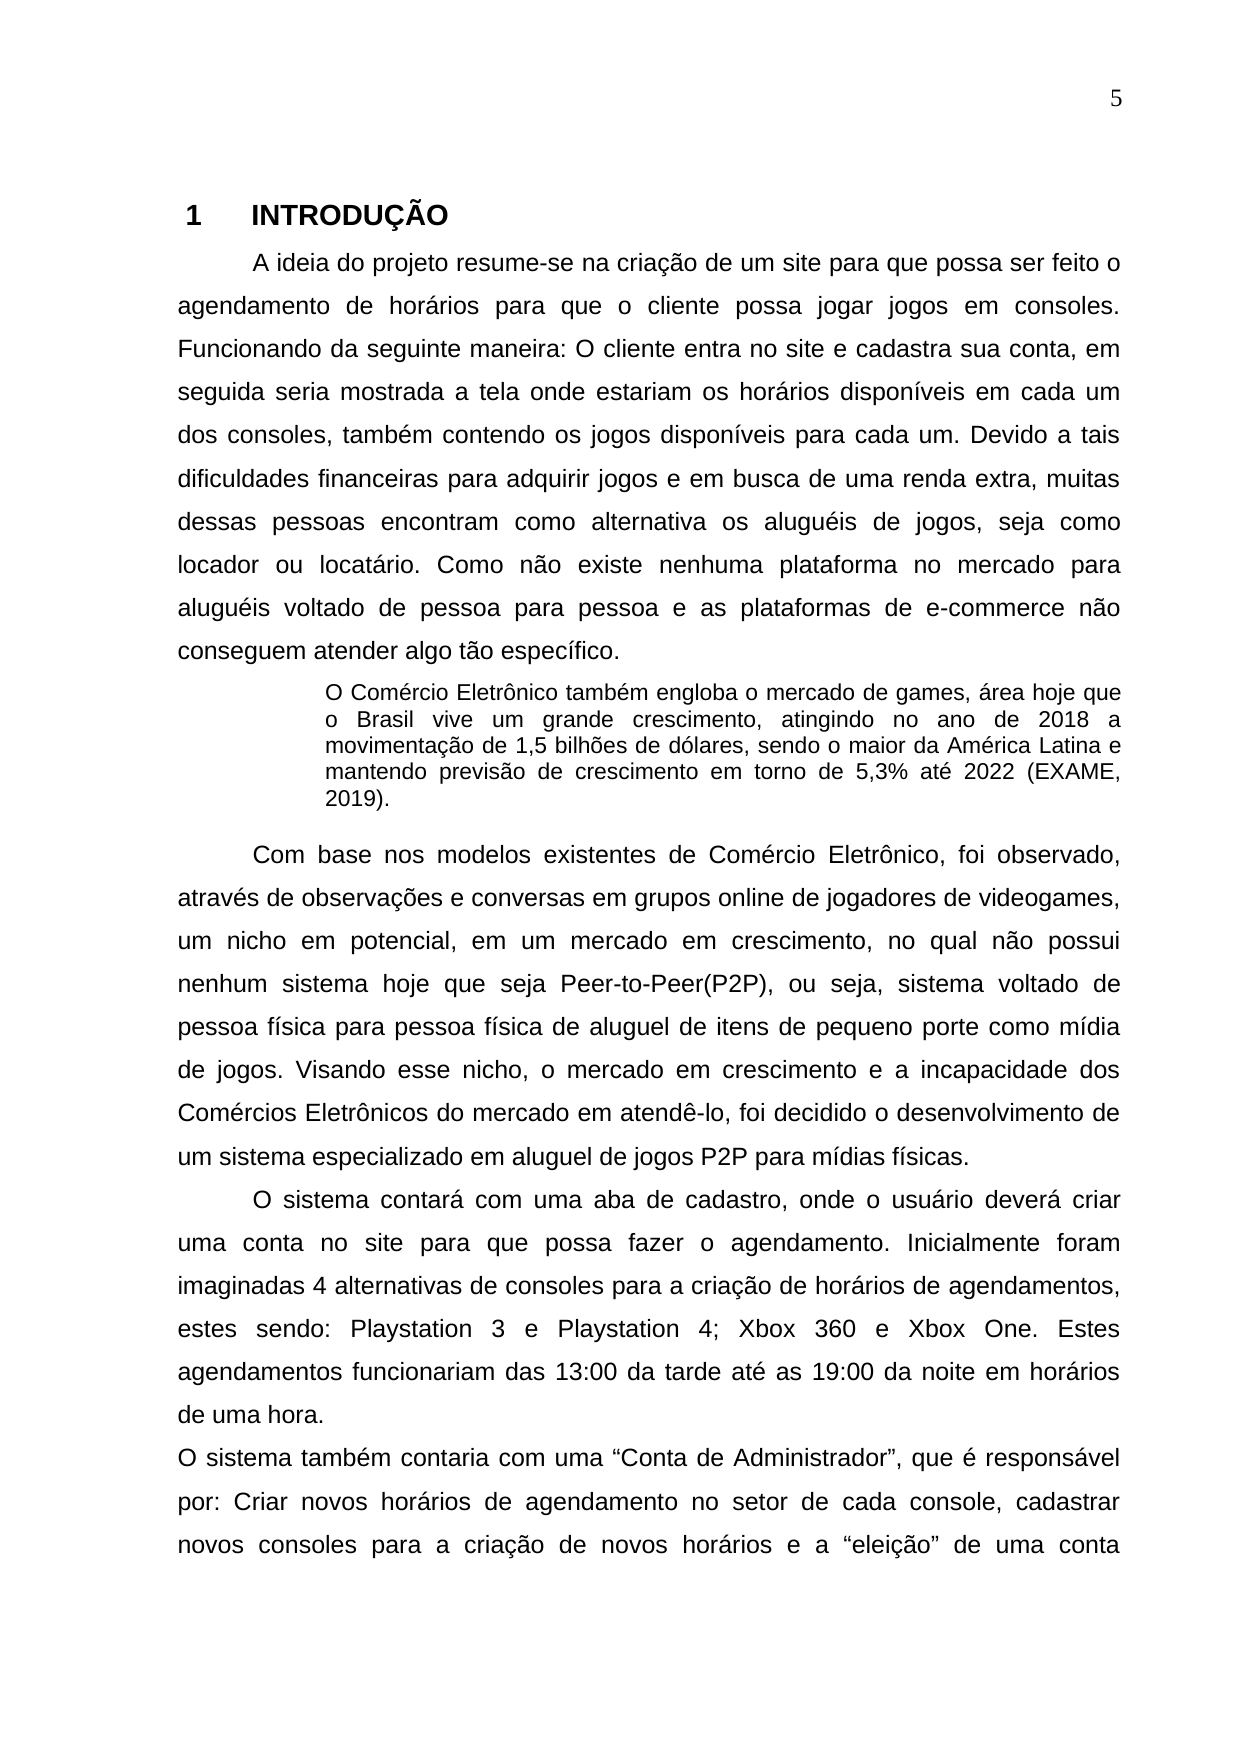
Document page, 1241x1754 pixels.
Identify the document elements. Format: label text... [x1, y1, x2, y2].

text Com base nos modelos existentes de Comércio Eletrônico, foi observado, através de observações e conversas em grupos online de jogadores de videogames, um nicho em potencial, em um mercado em crescimento, no qual não possui nenhum sistema hoje que seja Peer-to-Peer(P2P), ou seja, sistema voltado de pessoa física para pessoa física de aluguel de itens de pequeno porte como mídia de jogos. Visando esse nicho, o mercado em crescimento e a incapacidade dos Comércios Eletrônicos do mercado em atendê-lo, foi decidido o desenvolvimento de um sistema especializado em aluguel de jogos P2P para mídias físicas. [177, 840, 1122, 1170]
text O Comércio Eletrônico também engloba o mercado de games, área hoje que o Brasil vive um grande crescimento, atingindo no ano de 2018 a movimentação de 1,5 bilhões de dólares, sendo o maior da América Latina e mantendo previsão de crescimento em torno de 5,3% até 2022 (EXAME, 2019). [325, 679, 1122, 811]
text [177, 1443, 1122, 1558]
text A ideia do projeto resume-se na criação de um site para que possa ser feito o agendamento de horários para que o cliente possa jogar jogos em consoles. Funcionando da seguinte maneira: O cliente entra no site e cadastra sua conta, em seguida seria mostrada a tela onde estariam os horários disponíveis em cada um dos consoles, também contendo os jogos disponíveis para cada um. Devido a tais dificuldades financeiras para adquirir jogos e em busca de uma renda extra, muitas dessas pessoas encontram como alternativa os aluguéis de jogos, seja como locador ou locatário. Como não existe nenhuma plataforma no mercado para aluguéis voltado de pessoa para pessoa e as plataformas de e-commerce não conseguem atender algo tão específico. [177, 248, 1122, 665]
text O sistema contará com uma aba de cadastro, onde o usuário deverá criar uma conta no site para que possa fazer o agendamento. Inicialmente foram imaginadas 4 alternativas de consoles para a criação de horários de agendamentos, estes sendo: Playstation 3 e Playstation 4; Xbox 360 e Xbox One. Estes agendamentos funcionariam das 13:00 da tarde até as 19:00 da noite em horários de uma hora. [177, 1185, 1122, 1429]
subtitle INTRODUÇÃO [177, 198, 1122, 231]
